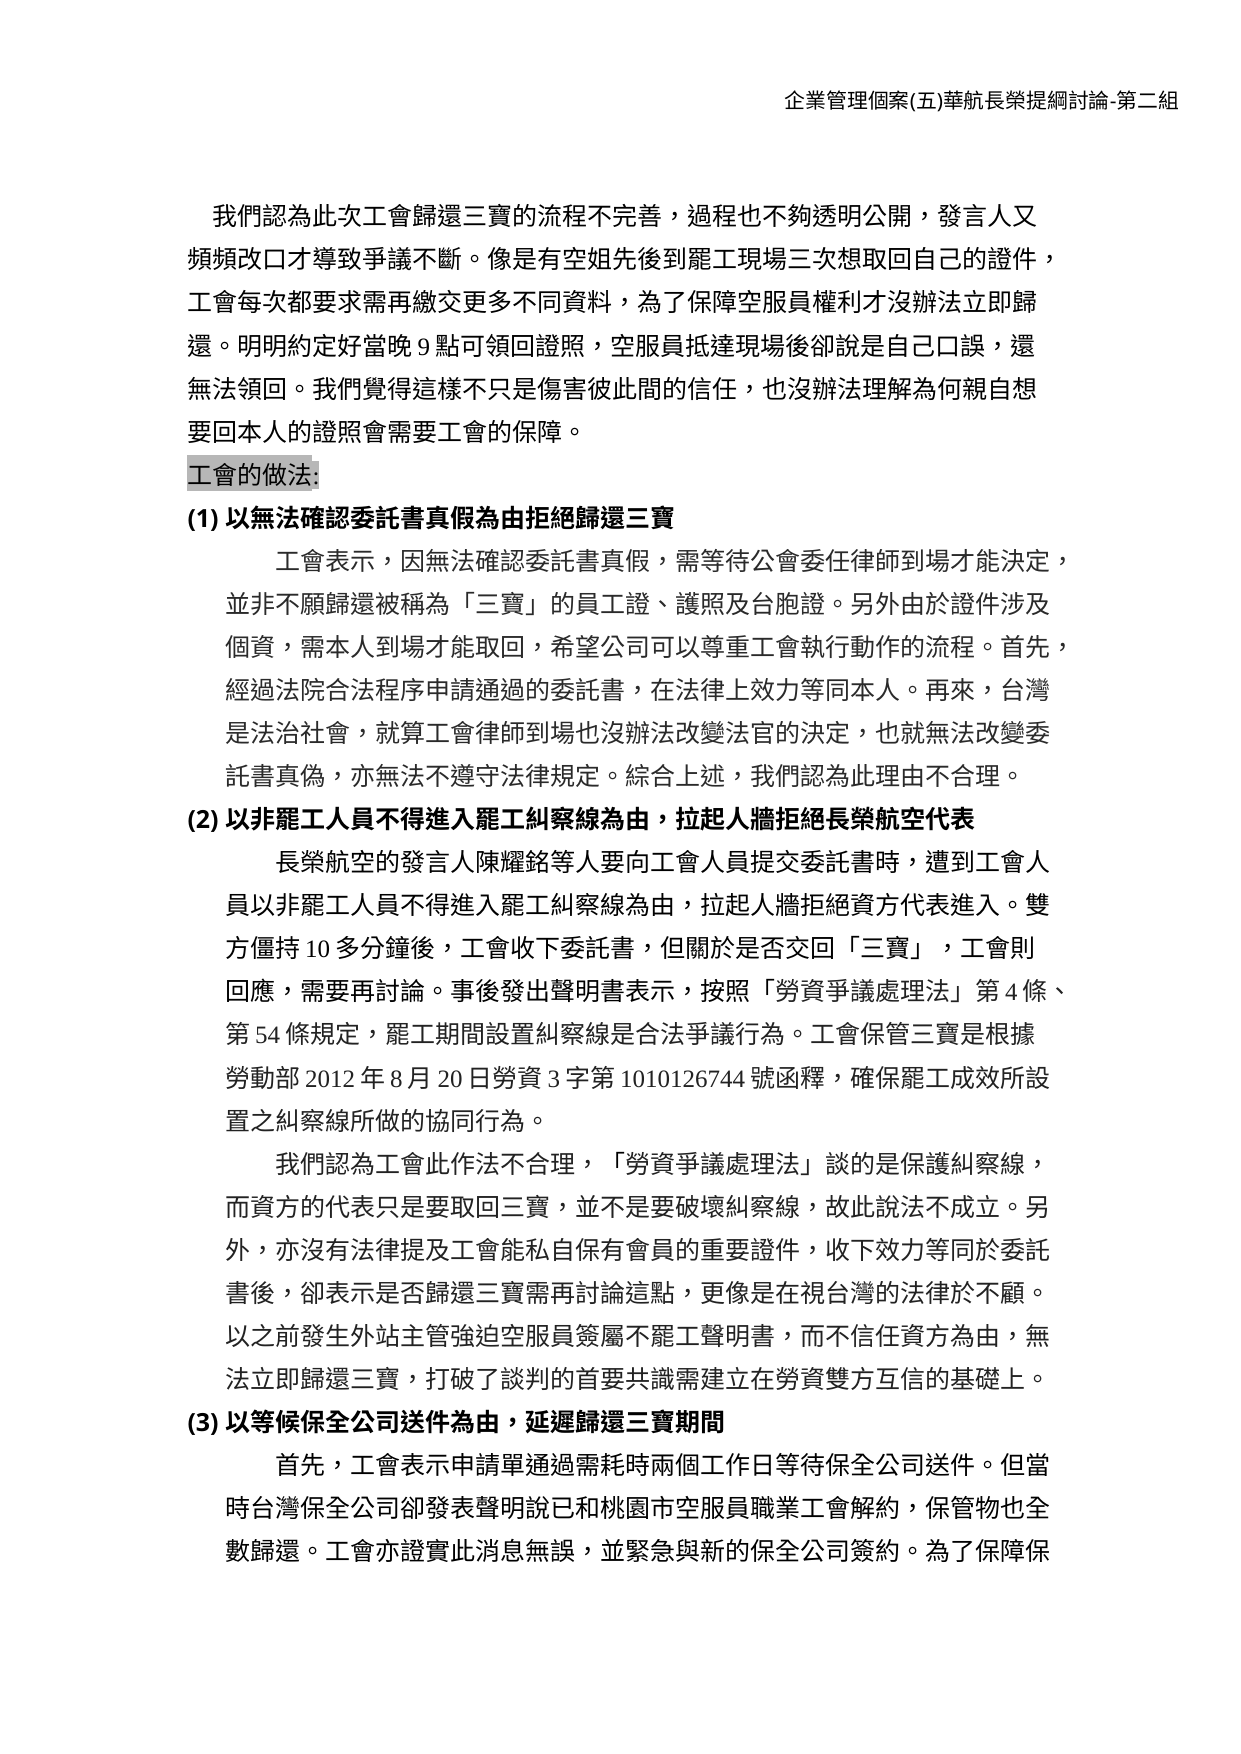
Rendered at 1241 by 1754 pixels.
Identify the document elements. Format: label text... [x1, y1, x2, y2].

text 我們認為此次工會歸還三寶的流程不完善，過程也不夠透明公開，發言人又頻頻改口才導致爭議不斷。像是有空姐先後到罷工現場三次想取回自己的證件，工會每次都要求需再繳交更多不同資料，為了保障空服員權利才沒辦法立即歸還。明明約定好當晚9點可領回證照，空服員抵達現場後卻說是自己口誤，還無法領回。我們覺得這樣不只是傷害彼此間的信任，也沒辦法理解為何親自想要回本人的證照會需要工會的保障。 [187, 196, 1053, 240]
list 工會表示，因無法確認委託書真假，需等待公會委任律師到場才能決定，並非不願歸還被稱為「三寶」的員工證、護照及台胞證。另外由於證件涉及個資，需本人到場才能取回，希望公司可以尊重工會執行動作的流程。首先，經過法院合法程序申請通過的委託書，在法律上效力等同本人。再來，台灣是法治社會，就算工會律師到場也沒辦法改變法官的決定，也就無法改變委託書真偽，亦無法不遵守法律規定。綜合上述，我們認為此理由不合理。 [225, 540, 1053, 627]
list 長榮航空的發言人陳耀銘等人要向工會人員提交委託書時，遭到工會人員以非罷工人員不得進入罷工糾察線為由，拉起人牆拒絕資方代表進入。雙方僵持10多分鐘後，工會收下委託書，但關於是否交回「三寶」，工會則回應，需要再討論。事後發出聲明書表示，按照「勞資爭議處理法」第4條、第54條規定，罷工期間設置糾察線是合法爭議行為。工會保管三寶是根據勞動部2012年8月20日勞資3字第1010126744號函釋，確保罷工成效所設置之糾察線所做的協同行為。 [225, 842, 1053, 978]
list 以等候保全公司送件為由，延遲歸還三寶期間 [187, 1402, 1053, 1439]
text 工會的做法: [187, 454, 1053, 492]
list 以非罷工人員不得進入罷工糾察線為由，拉起人牆拒絕長榮航空代表 [187, 799, 1053, 836]
list 我們認為工會此作法不合理，「勞資爭議處理法」談的是保護糾察線，而資方的代表只是要取回三寶，並不是要破壞糾察線，故此說法不成立。另外，亦沒有法律提及工會能私自保有會員的重要證件，收下效力等同於委託書後，卻表示是否歸還三寶需再討論這點，更像是在視台灣的法律於不顧。以之前發生外站主管強迫空服員簽屬不罷工聲明書，而不信任資方為由，無法立即歸還三寶，打破了談判的首要共識需建立在勞資雙方互信的基礎上。 [225, 1143, 1053, 1397]
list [225, 1445, 1053, 1569]
list 長榮航空的發言人陳耀銘等人要向工會人員提交委託書時，遭到工會人員以非罷工人員不得進入罷工糾察線為由，拉起人牆拒絕資方代表進入。雙方僵持10多分鐘後，工會收下委託書，但關於是否交回「三寶」，工會則回應，需要再討論。事後發出聲明書表示，按照「勞資爭議處理法」第4條、第54條規定，罷工期間設置糾察線是合法爭議行為。工會保管三寶是根據勞動部2012年8月20日勞資3字第1010126744號函釋，確保罷工成效所設置之糾察線所做的協同行為。 [225, 1006, 1053, 1138]
list 以無法確認委託書真假為由拒絕歸還三寶 [187, 497, 1053, 535]
list 工會表示，因無法確認委託書真假，需等待公會委任律師到場才能決定，並非不願歸還被稱為「三寶」的員工證、護照及台胞證。另外由於證件涉及個資，需本人到場才能取回，希望公司可以尊重工會執行動作的流程。首先，經過法院合法程序申請通過的委託書，在法律上效力等同本人。再來，台灣是法治社會，就算工會律師到場也沒辦法改變法官的決定，也就無法改變委託書真偽，亦無法不遵守法律規定。綜合上述，我們認為此理由不合理。 [225, 663, 1053, 793]
text 我們認為此次工會歸還三寶的流程不完善，過程也不夠透明公開，發言人又頻頻改口才導致爭議不斷。像是有空姐先後到罷工現場三次想取回自己的證件，工會每次都要求需再繳交更多不同資料，為了保障空服員權利才沒辦法立即歸還。明明約定好當晚9點可領回證照，空服員抵達現場後卻說是自己口誤，還無法領回。我們覺得這樣不只是傷害彼此間的信任，也沒辦法理解為何親自想要回本人的證照會需要工會的保障。 [187, 276, 1053, 449]
